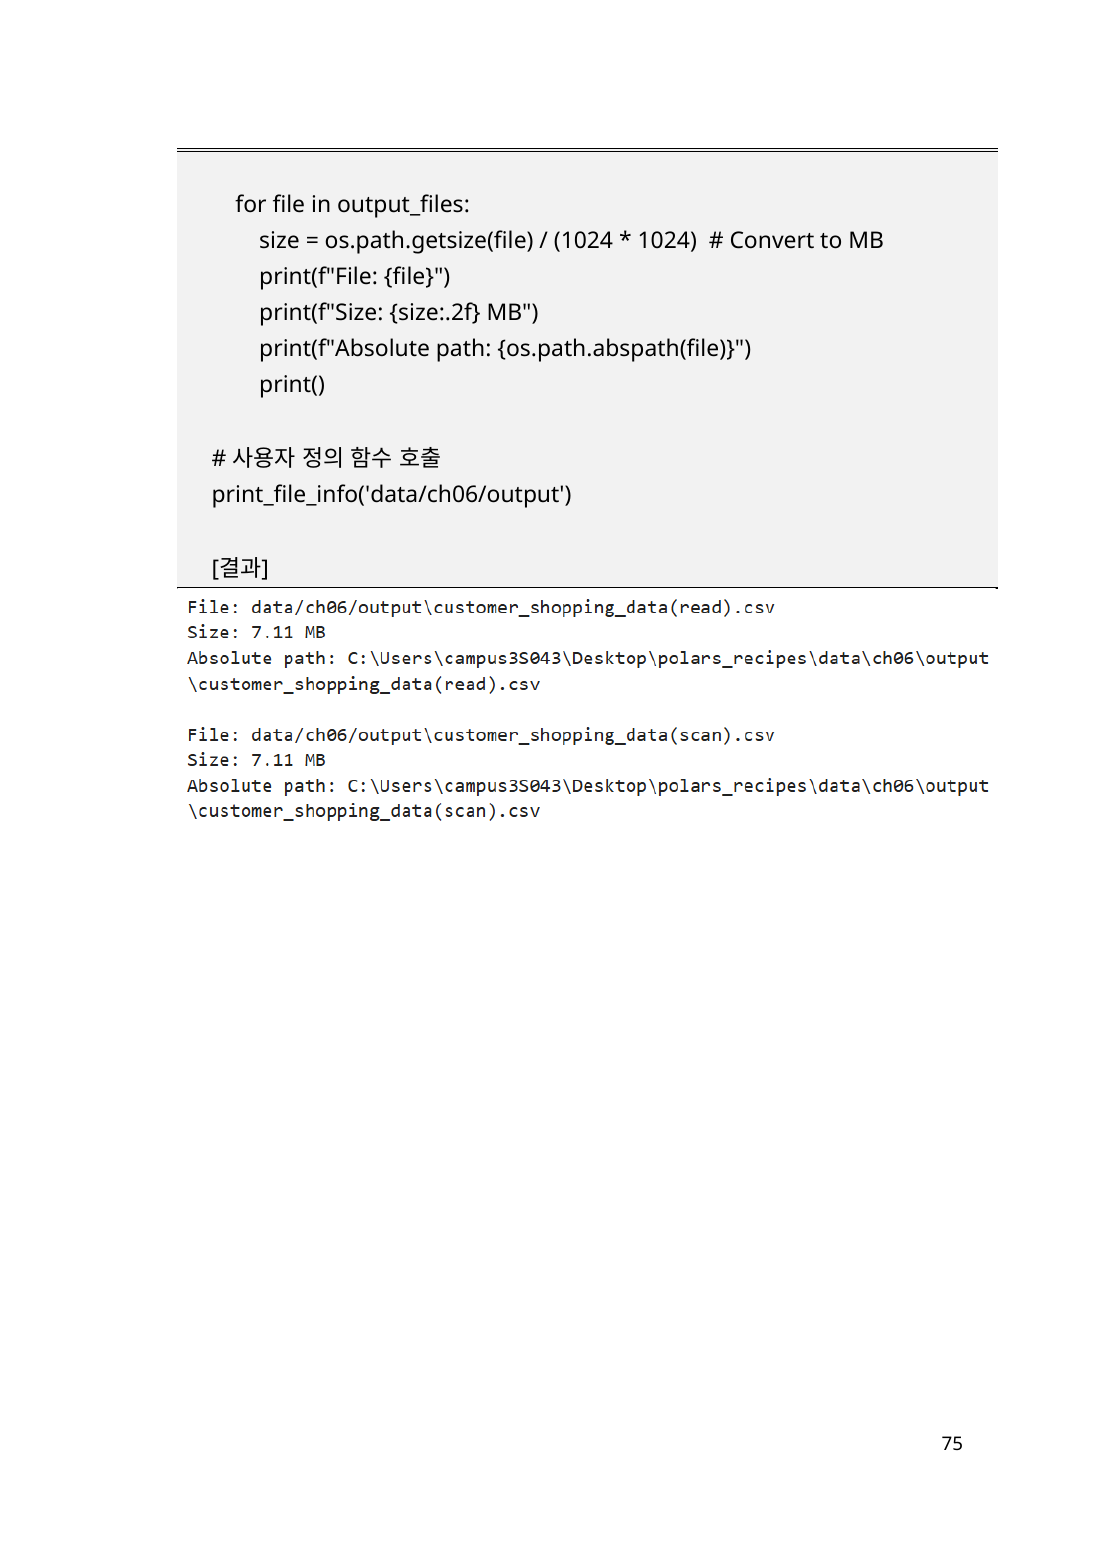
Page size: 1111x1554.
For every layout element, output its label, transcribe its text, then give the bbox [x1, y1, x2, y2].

picture [177, 588, 996, 829]
